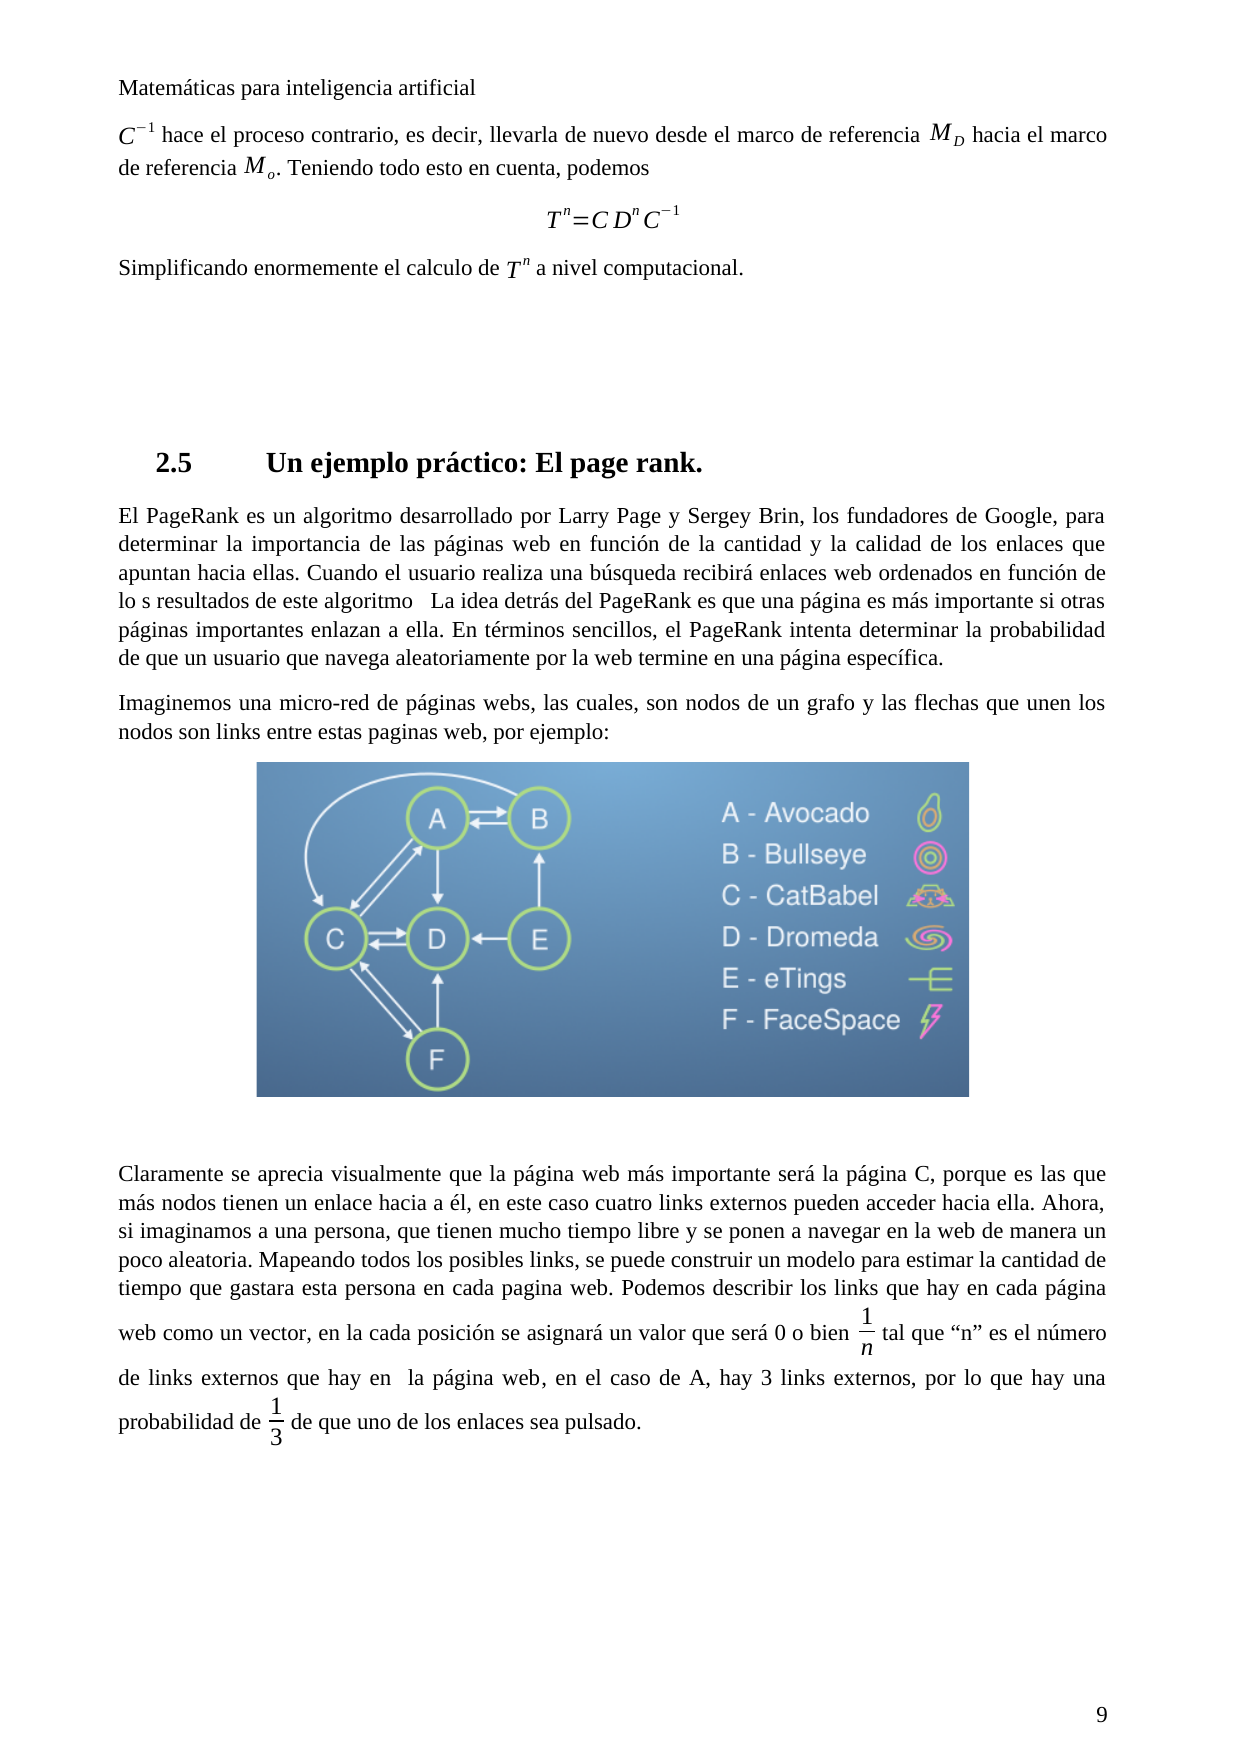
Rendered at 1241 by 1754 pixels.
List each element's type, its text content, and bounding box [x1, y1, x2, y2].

picture [256, 762, 970, 1097]
subtitle Un ejemplo práctico: El page rank. [155, 445, 1107, 479]
text El PageRank es un algoritmo desarrollado por Larry Page y Sergey Brin, los fundadores de Google, para determinar la importancia de las páginas web en función de la cantidad y la calidad de los enlaces que apuntan hacia ellas. Cuando el usuario realiza una búsqueda recibirá enlaces web ordenados en función de lo s resultados de este algoritmo La idea detrás del PageRank es que una página es más importante si otras páginas importantes enlazan a ella. En términos sencillos, el PageRank intenta determinar la probabilidad de que un usuario que navega aleatoriamente por la web termine en una página específica. [118, 502, 1107, 671]
text Simplificando enormemente el calculo de a nivel computacional. [118, 252, 1107, 283]
text Claramente se aprecia visualmente que la página web más importante será la página C, porque es las que más nodos tienen un enlace hacia a él, en este caso cuatro links externos pueden acceder hacia ella. Ahora, si imaginamos a una persona, que tienen mucho tiempo libre y se ponen a navegar en la web de manera un poco aleatoria. Mapeando todos los posibles links, se puede construir un modelo para estimar la cantidad de tiempo que gastara esta persona en cada pagina web. Podemos describir los links que hay en cada página web como un vector, en la cada posición se asignará un valor que será 0 o bien tal que “n” es el número de links externos que hay en la página web, en el caso de A, hay 3 links externos, por lo que hay una probabilidad de de que uno de los enlaces sea pulsado. [118, 1161, 1107, 1451]
text Imaginemos una micro-red de páginas webs, las cuales, son nodos de un grafo y las flechas que unen los nodos son links entre estas paginas web, por ejemplo: [118, 689, 1107, 744]
